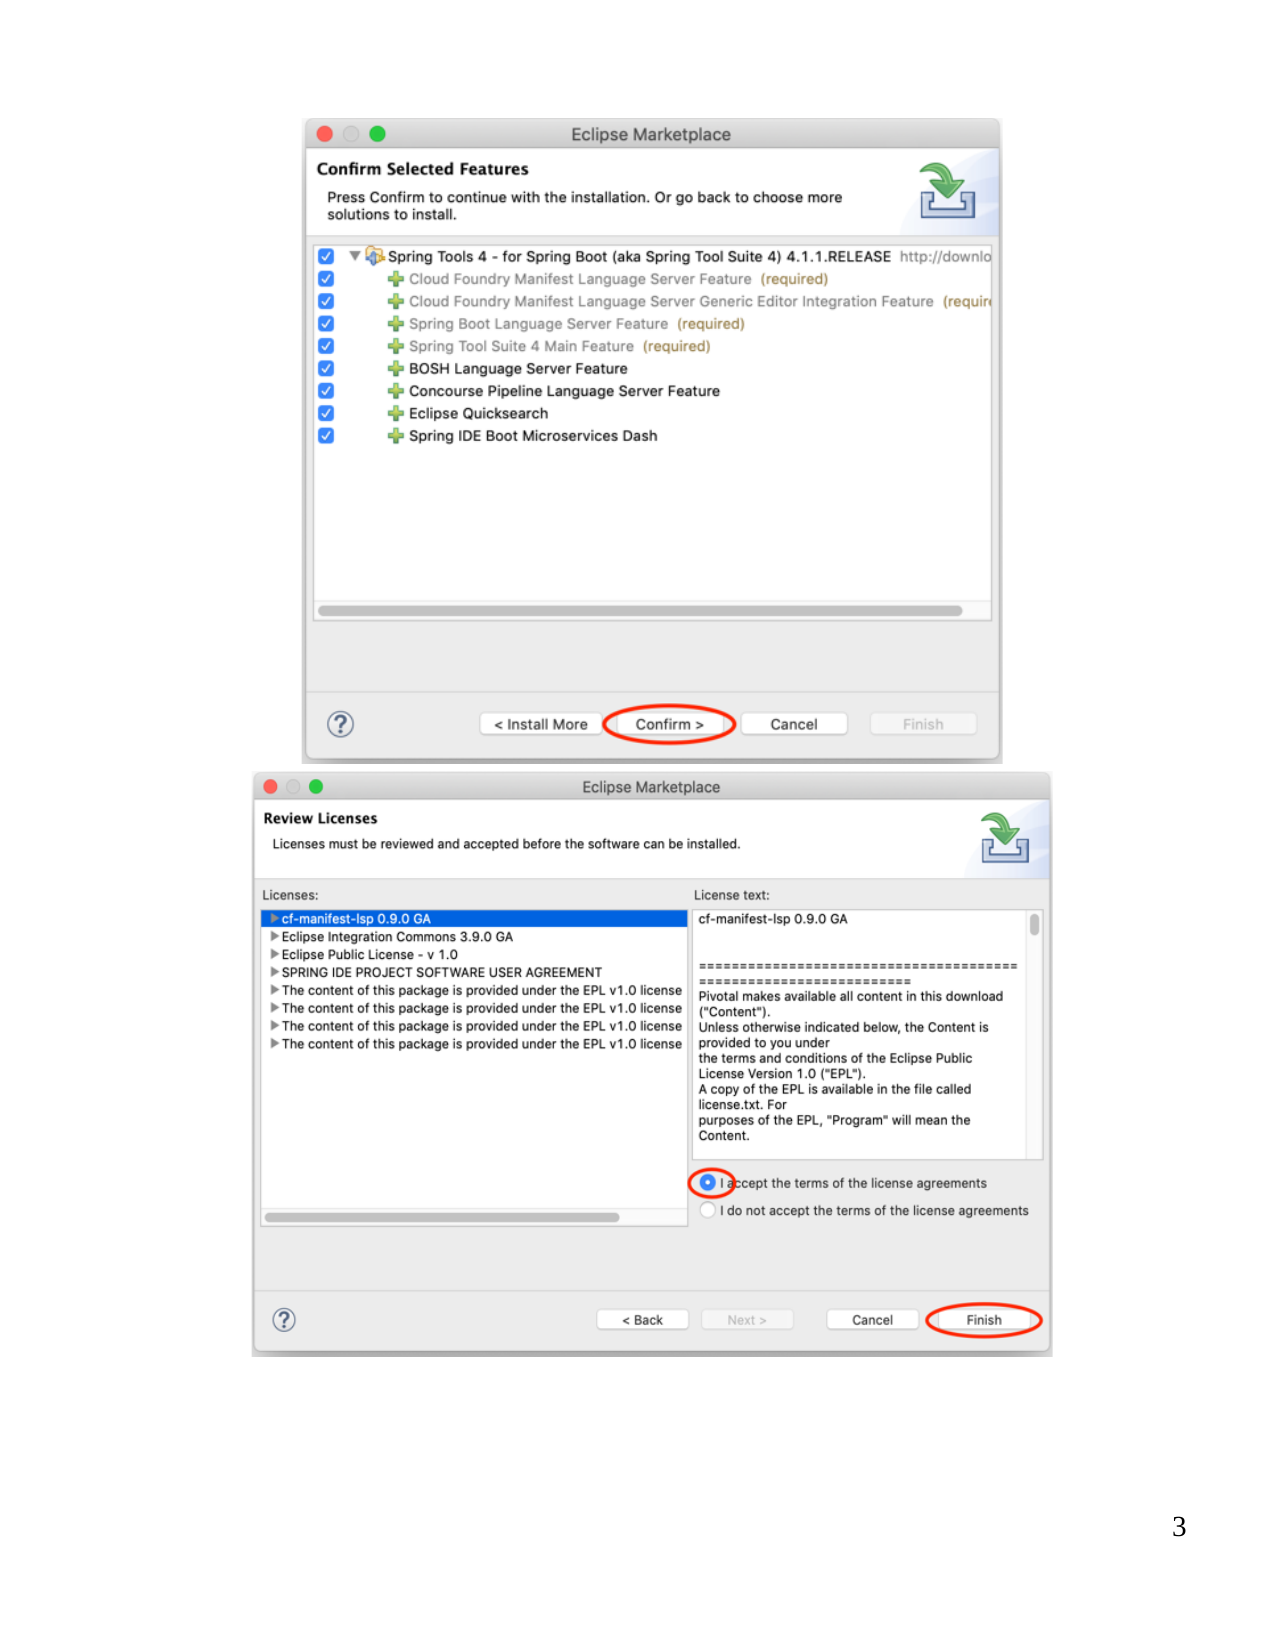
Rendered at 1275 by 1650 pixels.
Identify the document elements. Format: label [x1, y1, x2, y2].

picture [251, 771, 1053, 1357]
picture [301, 118, 1003, 764]
